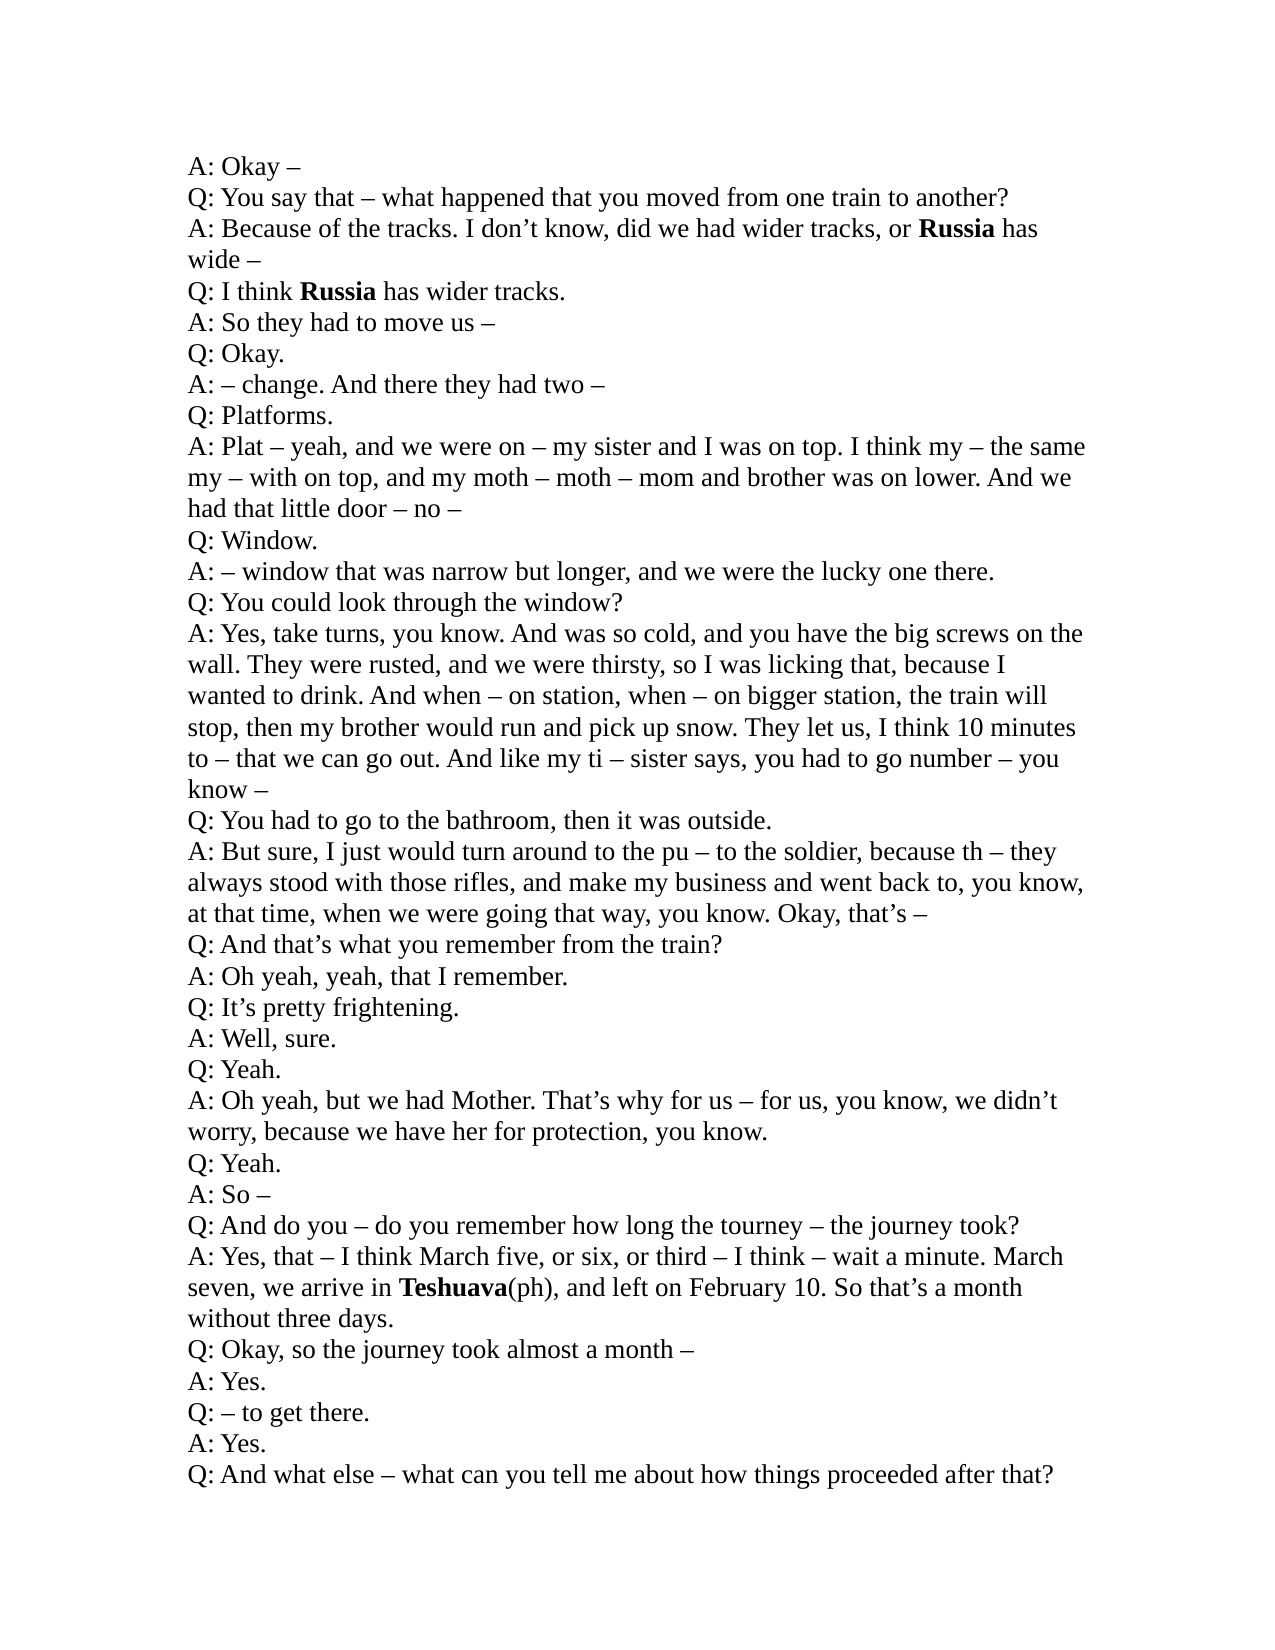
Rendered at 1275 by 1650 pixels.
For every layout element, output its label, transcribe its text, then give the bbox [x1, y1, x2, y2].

text A: Oh yeah, but we had Mother. That’s why for us – for us, you know, we didn’t worry, because we have her for protection, you know. [187, 1116, 1087, 1178]
text Q: Yeah. [187, 1084, 1087, 1116]
text A: – window that was narrow but longer, and we were the lucky one there. [187, 586, 1087, 617]
text Q: It’s pretty frightening. [187, 1022, 1087, 1053]
text A: Okay – [187, 181, 1087, 212]
text Q: I think Russia has wider tracks. [187, 306, 1087, 337]
text A: But sure, I just would turn around to the pu – to the soldier, because th – they always stood with those rifles, and make my business and went back to, you know, at that time, when we were going that way, you know. Okay, that’s – [187, 866, 1087, 960]
text Q: Window. [187, 555, 1087, 586]
text A: – change. And there they had two – [187, 399, 1087, 430]
text A: So they had to move us – [187, 337, 1087, 368]
text A: Well, sure. [187, 1053, 1087, 1084]
text Q: You could look through the window? [187, 617, 1087, 648]
text Q: You say that – what happened that you moved from one train to another? [187, 212, 1087, 243]
text Q: Okay, so the journey took almost a month – [187, 1365, 1087, 1396]
text Q: Tell me about the second train. [187, 150, 1087, 181]
text Q: Platforms. [187, 430, 1087, 461]
text Q: You had to go to the bathroom, then it was outside. [187, 835, 1087, 866]
text Q: And do you – do you remember how long the tourney – the journey took? [187, 1240, 1087, 1271]
text Q: And that’s what you remember from the train? [187, 960, 1087, 991]
text Q: Okay. [187, 368, 1087, 399]
text A: Yes. [187, 1458, 1087, 1489]
text Q: – to get there. [187, 1427, 1087, 1458]
text A: Plat – yeah, and we were on – my sister and I was on top. I think my – the same my – with on top, and my moth – moth – mom and brother was on lower. And we had that little door – no – [187, 461, 1087, 555]
text A: Oh yeah, yeah, that I remember. [187, 991, 1087, 1022]
text Q: Yeah. [187, 1178, 1087, 1209]
text A: Yes, that – I think March five, or six, or third – I think – wait a minute. March seven, we arrive in Teshuava(ph), and left on February 10. So that’s a month without three days. [187, 1271, 1087, 1365]
text A: Yes. [187, 1396, 1087, 1427]
text A: Because of the tracks. I don’t know, did we had wider tracks, or Russia has wide – [187, 243, 1087, 306]
text A: Yes, take turns, you know. And was so cold, and you have the big screws on the wall. They were rusted, and we were thirsty, so I was licking that, because I wanted to drink. And when – on station, when – on bigger station, the train will stop, then my brother would run and pick up snow. They let us, I think 10 minutes to – that we can go out. And like my ti – sister says, you had to go number – you know – [187, 648, 1087, 835]
text A: So – [187, 1209, 1087, 1240]
